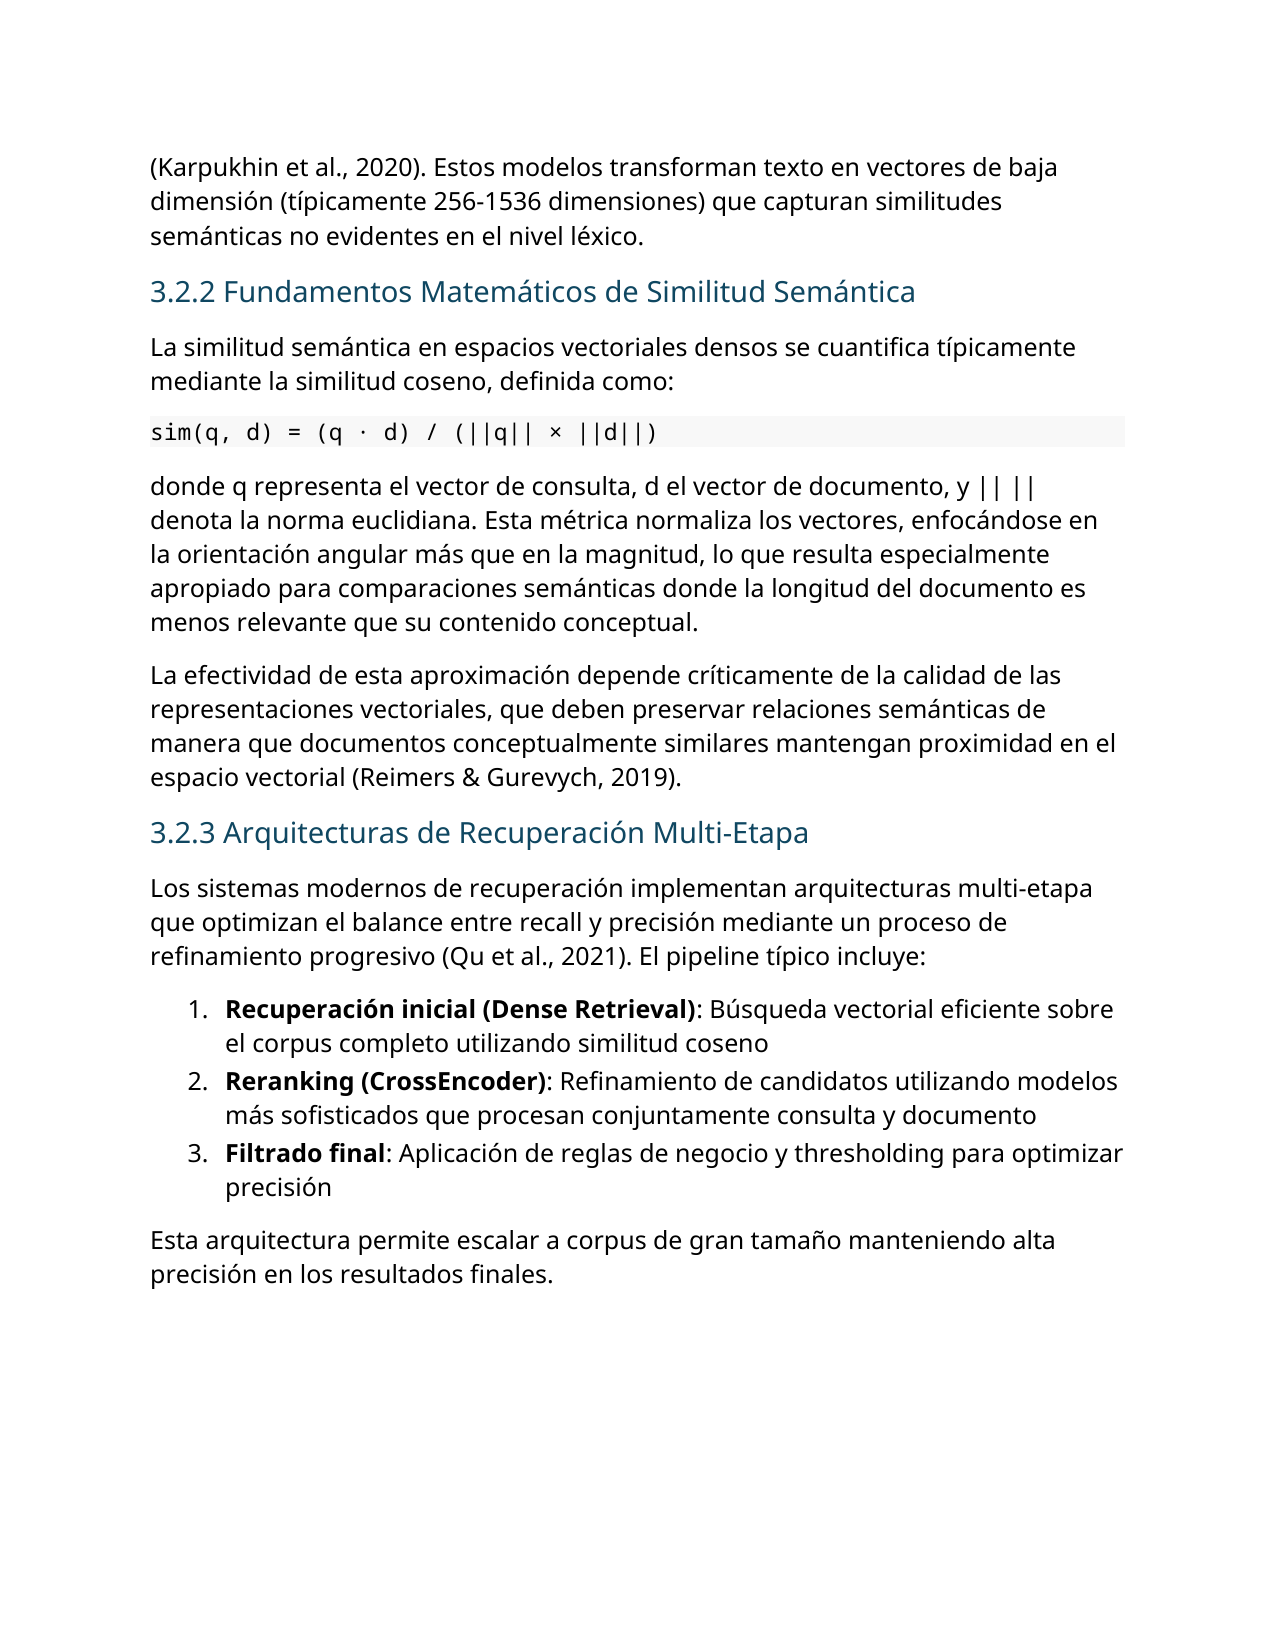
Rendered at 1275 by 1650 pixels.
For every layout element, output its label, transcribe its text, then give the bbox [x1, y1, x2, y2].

subtitle 3.2.3 Arquitecturas de Recuperación Multi-Etapa [150, 812, 1125, 852]
subtitle 3.2.2 Fundamentos Matemáticos de Similitud Semántica [150, 271, 1125, 311]
list Filtrado final: Aplicación de reglas de negocio y thresholding para optimizar precisión [187, 1136, 1125, 1204]
list Reranking (CrossEncoder): Refinamiento de candidatos utilizando modelos más sofisticados que procesan conjuntamente consulta y documento [187, 1064, 1125, 1132]
text donde q representa el vector de consulta, d el vector de documento, y || || denota la norma euclidiana. Esta métrica normaliza los vectores, enfocándose en la orientación angular más que en la magnitud, lo que resulta especialmente apropiado para comparaciones semánticas donde la longitud del documento es menos relevante que su contenido conceptual. [150, 468, 1125, 639]
list Recuperación inicial (Dense Retrieval): Búsqueda vectorial eficiente sobre el corpus completo utilizando similitud coseno [187, 992, 1125, 1060]
text sim(q, d) = (q · d) / (||q|| × ||d||) [150, 416, 1125, 447]
text La efectividad de esta aproximación depende críticamente de la calidad de las representaciones vectoriales, que deben preservar relaciones semánticas de manera que documentos conceptualmente similares mantengan proximidad en el espacio vectorial (Reimers & Gurevych, 2019). [150, 657, 1125, 794]
text Los sistemas modernos de recuperación implementan arquitecturas multi-etapa que optimizan el balance entre recall y precisión mediante un proceso de refinamiento progresivo (Qu et al., 2021). El pipeline típico incluye: [150, 871, 1125, 973]
text Esta arquitectura permite escalar a corpus de gran tamaño manteniendo alta precisión en los resultados finales. [150, 1222, 1125, 1291]
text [150, 150, 1125, 252]
text La similitud semántica en espacios vectoriales densos se cuantifica típicamente mediante la similitud coseno, definida como: [150, 329, 1125, 397]
